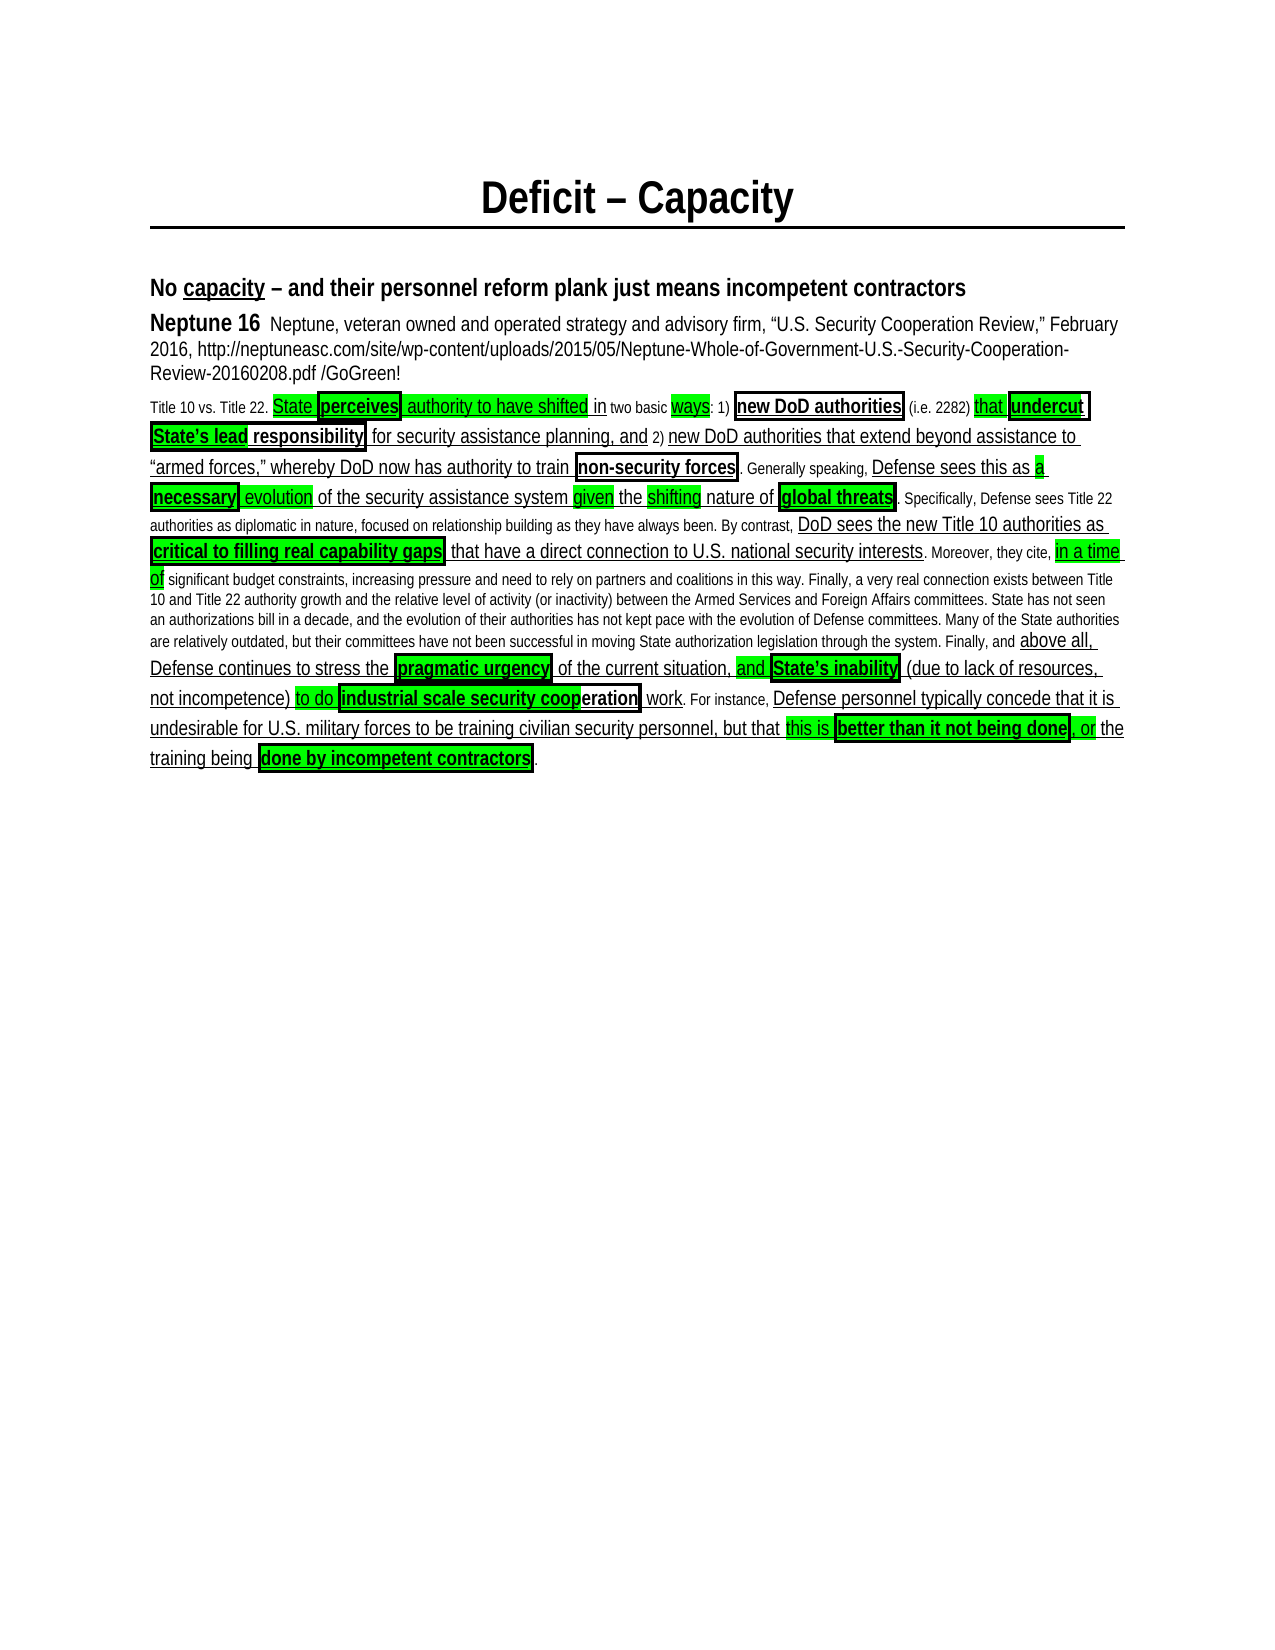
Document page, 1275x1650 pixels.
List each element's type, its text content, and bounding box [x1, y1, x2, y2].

text Title 10 vs. Title 22. State perceives authority to have shifted in two basic ways: 1) new DoD authorities (i.e. 2282) that undercut State’s lead responsibility for security assistance planning, and 2) new DoD authorities that extend beyond assistance to “armed forces,” whereby DoD now has authority to train non-security forces. Generally speaking, Defense sees this as a necessary evolution of the security assistance system given the shifting nature of global threats. Specifically, Defense sees Title 22 authorities as diplomatic in nature, focused on relationship building as they have always been. By contrast, DoD sees the new Title 10 authorities as critical to filling real capability gaps that have a direct connection to U.S. national security interests. Moreover, they cite, in a time of significant budget constraints, increasing pressure and need to rely on partners and coalitions in this way. Finally, a very real connection exists between Title 10 and Title 22 authority growth and the relative level of activity (or inactivity) between the Armed Services and Foreign Affairs committees. State has not seen an authorizations bill in a decade, and the evolution of their authorities has not kept pace with the evolution of Defense committees. Many of the State authorities are relatively outdated, but their committees have not been successful in moving State authorization legislation through the system. Finally, and above all, Defense continues to stress the pragmatic urgency of the current situation, and State’s inability (due to lack of resources, not incompetence) to do industrial scale security cooperation work. For instance, Defense personnel typically concede that it is undesirable for U.S. military forces to be training civilian security personnel, but that this is better than it not being done, or the training being done by incompetent contractors. [150, 391, 1125, 773]
subtitle No capacity – and their personnel reform plank just means incompetent contractors [150, 273, 1125, 302]
subtitle Deficit – Capacity [150, 171, 1125, 226]
text Neptune 16 Neptune, veteran owned and operated strategy and advisory firm, “U.S. Security Cooperation Review,” February 2016, http://neptuneasc.com/site/wp-content/uploads/2015/05/Neptune-Whole-of-Government-U.S.-Security-Cooperation-Review-20160208.pdf /GoGreen! [150, 308, 1125, 385]
